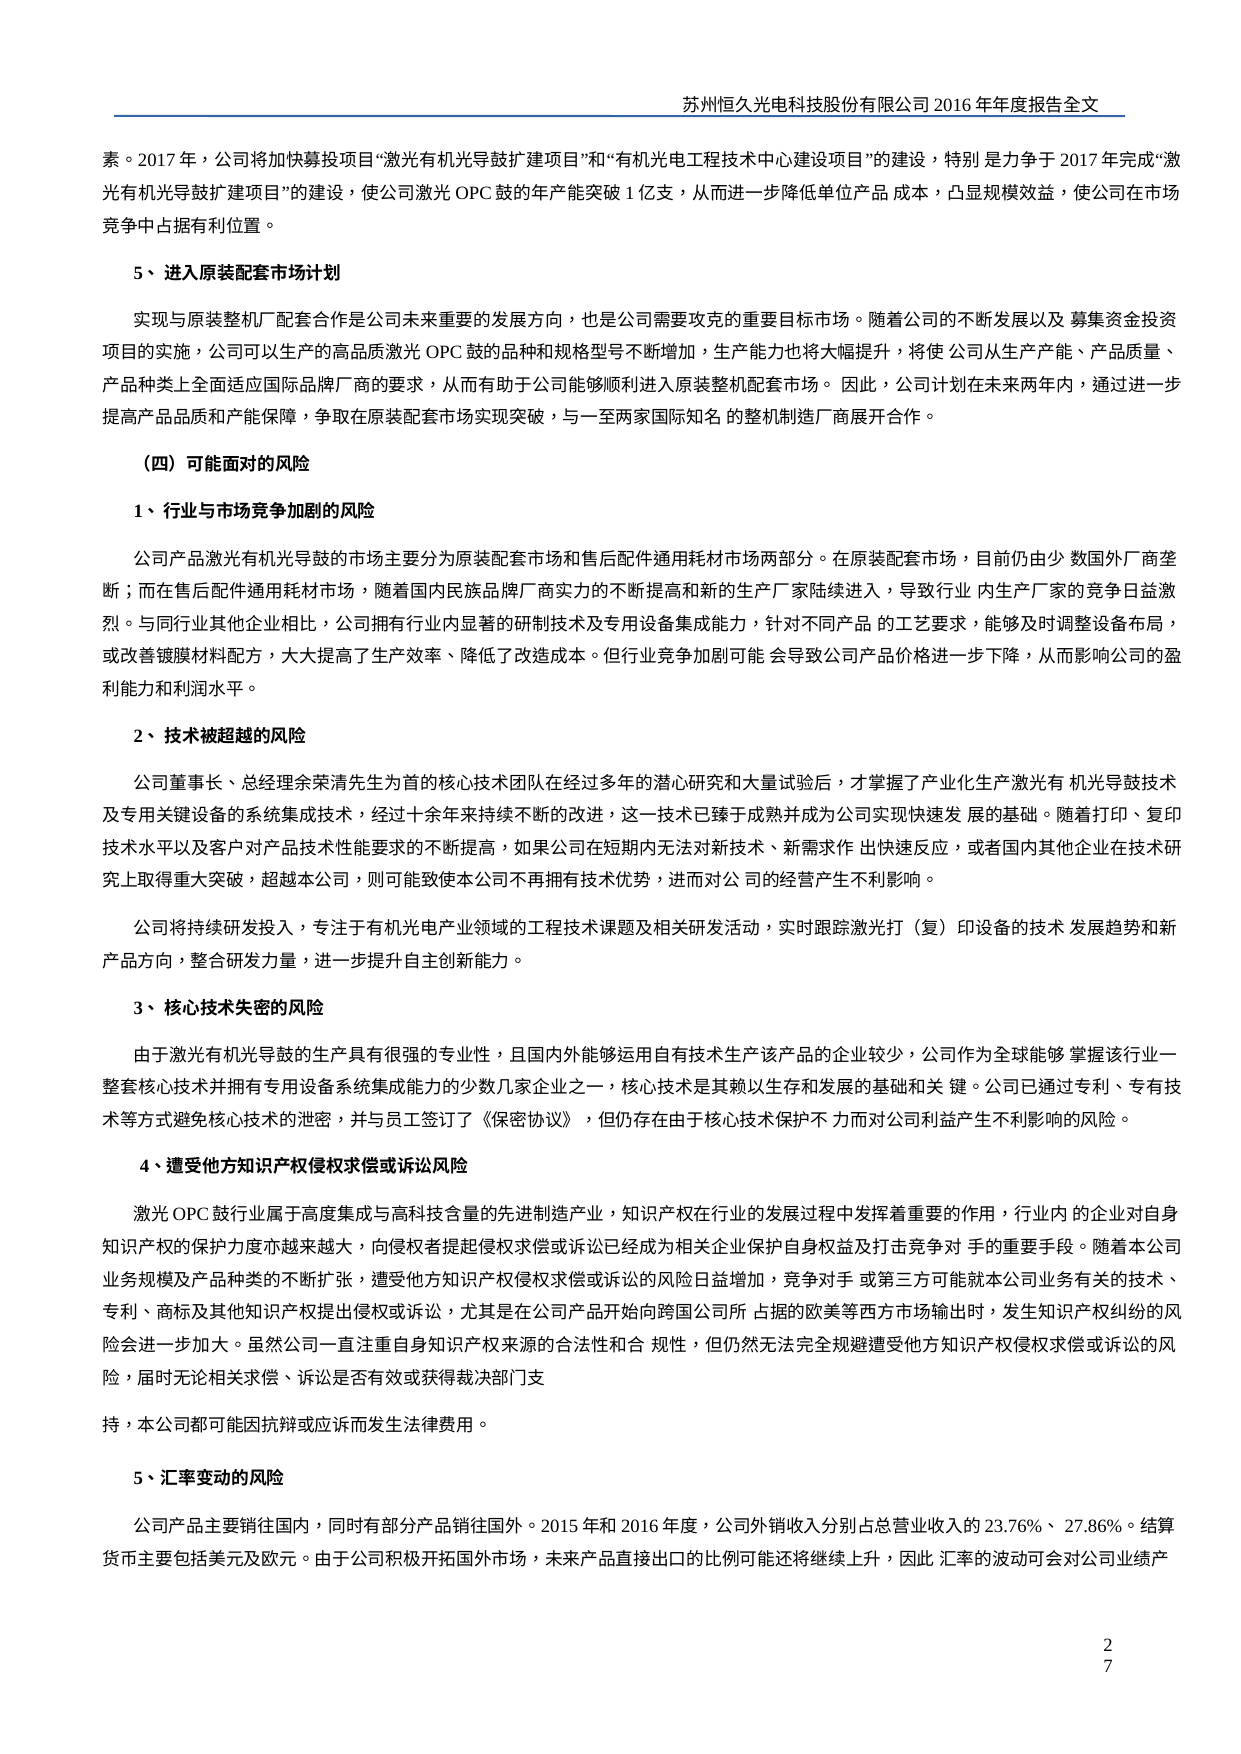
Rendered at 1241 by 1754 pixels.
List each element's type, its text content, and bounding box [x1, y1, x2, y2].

text 由于激光有机光导鼓的生产具有很强的专业性，且国内外能够运用自有技术生产该产品的企业较少，公司作为全球能够 掌握该行业一整套核心技术并拥有专用设备系统集成能力的少数几家企业之一，核心技术是其赖以生存和发展的基础和关 键。公司已通过专利、专有技术等方式避免核心技术的泄密，并与员工签订了《保密协议》，但仍存在由于核心技术保护不 力而对公司利益产生不利影响的风险。 [102, 1036, 1181, 1132]
text 5、汇率变动的风险 [60, 1465, 1181, 1489]
text 激光OPC鼓行业属于高度集成与高科技含量的先进制造产业，知识产权在行业的发展过程中发挥着重要的作用，行业内 的企业对自身知识产权的保护力度亦越来越大，向侵权者提起侵权求偿或诉讼已经成为相关企业保护自身权益及打击竞争对 手的重要手段。随着本公司业务规模及产品种类的不断扩张，遭受他方知识产权侵权求偿或诉讼的风险日益增加，竞争对手 或第三方可能就本公司业务有关的技术、专利、商标及其他知识产权提出侵权或诉讼，尤其是在公司产品开始向跨国公司所 占据的欧美等西方市场输出时，发生知识产权纠纷的风险会进一步加大。虽然公司一直注重自身知识产权来源的合法性和合 规性，但仍然无法完全规避遭受他方知识产权侵权求偿或诉讼的风险，届时无论相关求偿、诉讼是否有效或获得裁决部门支 [102, 1194, 1181, 1391]
text 3、 核心技术失密的风险 [60, 988, 1181, 1021]
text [102, 1506, 1181, 1571]
text 2、 技术被超越的风险 [60, 716, 1181, 749]
text 公司董事长、总经理余荣清先生为首的核心技术团队在经过多年的潜心研究和大量试验后，才掌握了产业化生产激光有 机光导鼓技术及专用关键设备的系统集成技术，经过十余年来持续不断的改进，这一技术已臻于成熟并成为公司实现快速发 展的基础。随着打印、复印技术水平以及客户对产品技术性能要求的不断提高，如果公司在短期内无法对新技术、新需求作 出快速反应，或者国内其他企业在技术研究上取得重大突破，超越本公司，则可能致使本公司不再拥有技术优势，进而对公 司的经营产生不利影响。 [102, 763, 1181, 893]
text 4、遭受他方知识产权侵权求偿或诉讼风险 [60, 1147, 1181, 1179]
text 5、 进入原装配套市场计划 [60, 254, 1181, 286]
text 1、 行业与市场竞争加剧的风险 [60, 492, 1181, 524]
text 实现与原装整机厂配套合作是公司未来重要的发展方向，也是公司需要攻克的重要目标市场。随着公司的不断发展以及 募集资金投资项目的实施，公司可以生产的高品质激光OPC鼓的品种和规格型号不断增加，生产能力也将大幅提升，将使 公司从生产产能、产品质量、产品种类上全面适应国际品牌厂商的要求，从而有助于公司能够顺利进入原装整机配套市场。 因此，公司计划在未来两年内，通过进一步提高产品品质和产能保障，争取在原装配套市场实现突破，与一至两家国际知名 的整机制造厂商展开合作。 [102, 301, 1181, 430]
text 公司产品激光有机光导鼓的市场主要分为原装配套市场和售后配件通用耗材市场两部分。在原装配套市场，目前仍由少 数国外厂商垄断；而在售后配件通用耗材市场，随着国内民族品牌厂商实力的不断提高和新的生产厂家陆续进入，导致行业 内生产厂家的竞争日益激烈。与同行业其他企业相比，公司拥有行业内显著的研制技术及专用设备集成能力，针对不同产品 的工艺要求，能够及时调整设备布局，或改善镀膜材料配方，大大提高了生产效率、降低了改造成本。但行业竞争加剧可能 会导致公司产品价格进一步下降，从而影响公司的盈利能力和利润水平。 [102, 539, 1181, 702]
text 持，本公司都可能因抗辩或应诉而发生法律费用。 [60, 1406, 1181, 1438]
text 公司将持续研发投入，专注于有机光电产业领域的工程技术课题及相关研发活动，实时跟踪激光打（复）印设备的技术 发展趋势和新产品方向，整合研发力量，进一步提升自主创新能力。 [102, 908, 1181, 974]
text （四）可能面对的风险 [60, 445, 1181, 477]
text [102, 141, 1181, 239]
